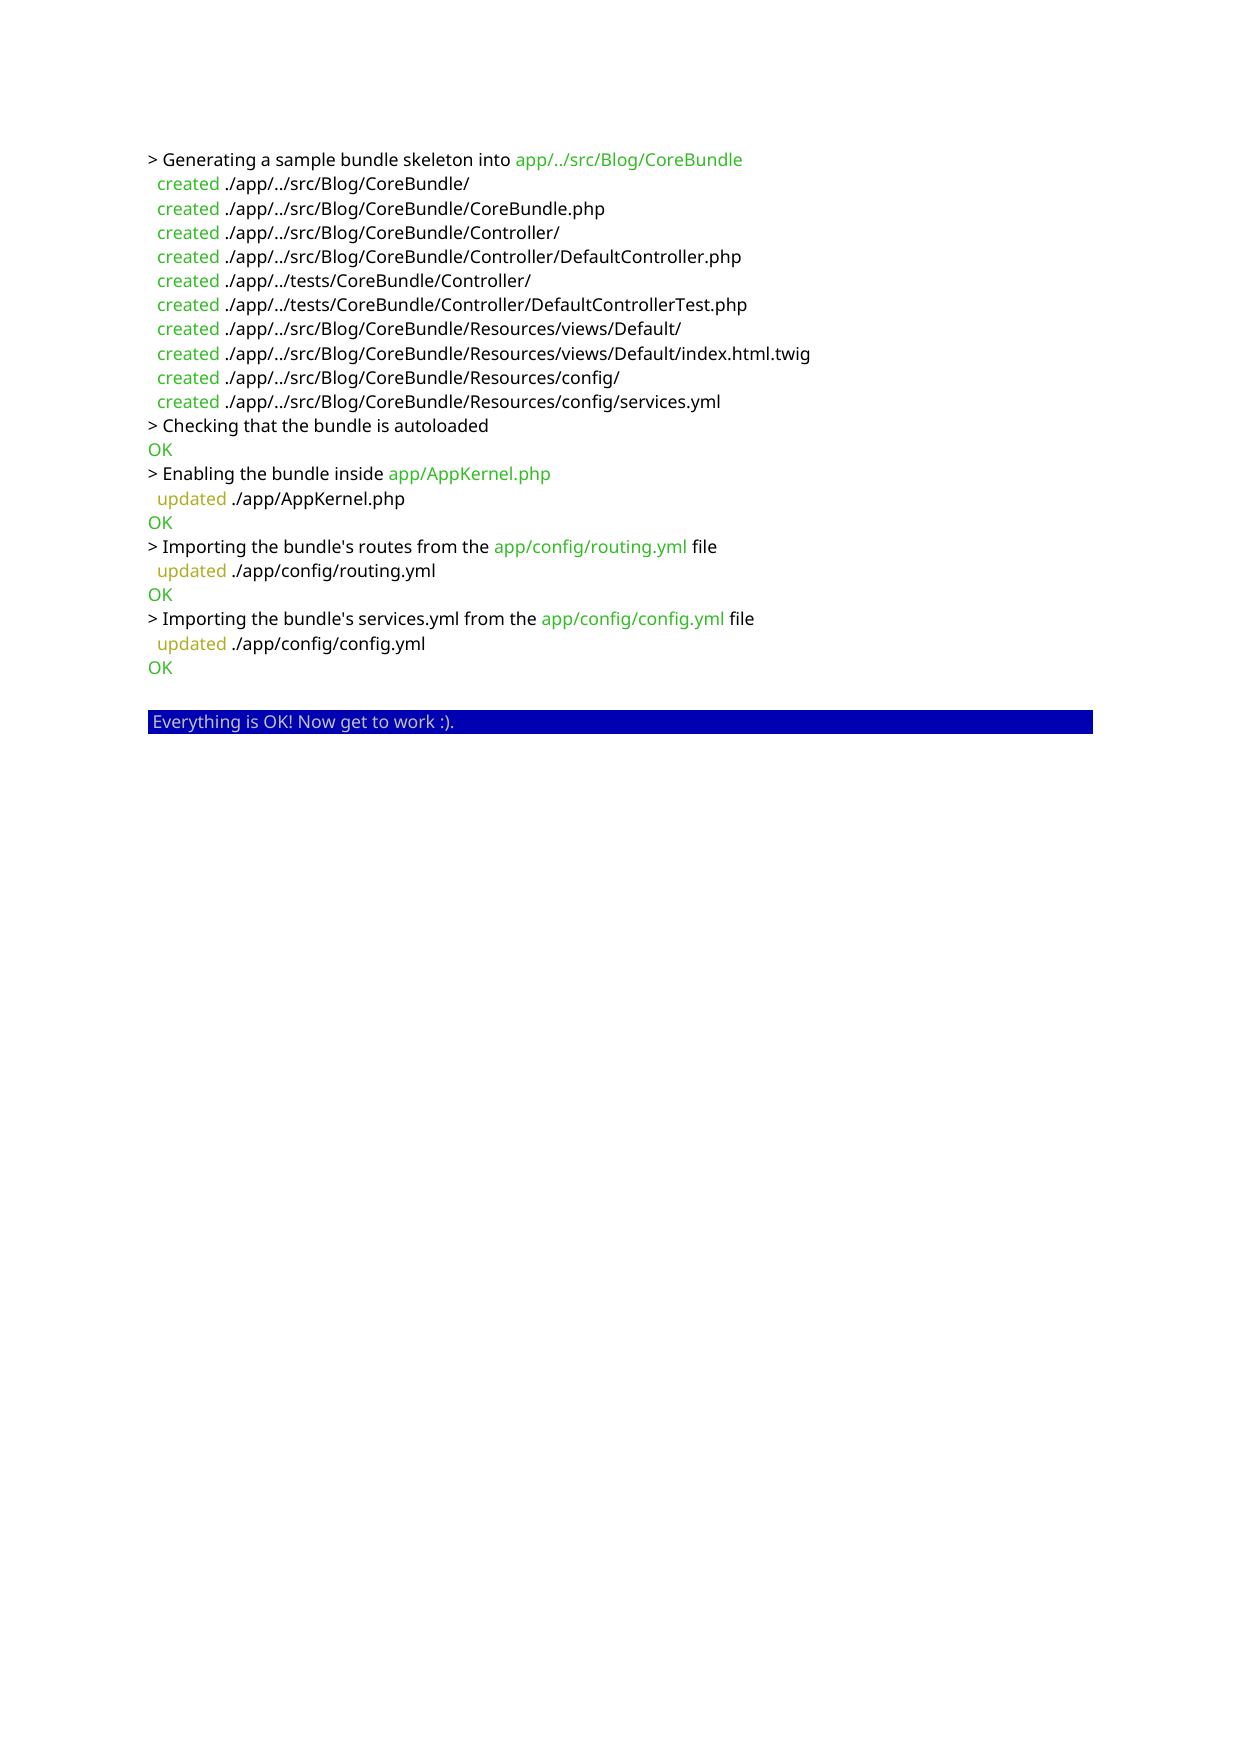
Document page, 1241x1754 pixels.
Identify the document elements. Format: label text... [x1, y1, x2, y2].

text OK [148, 438, 1093, 462]
text > Importing the bundle's routes from the app/config/routing.yml file [148, 534, 1093, 558]
text created ./app/../src/Blog/CoreBundle/Controller/DefaultController.php [148, 244, 1093, 268]
text created ./app/../src/Blog/CoreBundle/Controller/ [148, 220, 1093, 244]
text created ./app/../src/Blog/CoreBundle/Resources/views/Default/ [148, 317, 1093, 341]
text created ./app/../tests/CoreBundle/Controller/ [148, 268, 1093, 293]
text > Generating a sample bundle skeleton into app/../src/Blog/CoreBundle [148, 148, 1093, 172]
text > Checking that the bundle is autoloaded [148, 413, 1093, 438]
text > Enabling the bundle inside app/AppKernel.php [148, 462, 1093, 486]
text created ./app/../src/Blog/CoreBundle/Resources/config/ [148, 365, 1093, 389]
text OK [148, 510, 1093, 534]
text Everything is OK! Now get to work :). [148, 710, 1093, 734]
text created ./app/../src/Blog/CoreBundle/ [148, 172, 1093, 196]
text updated ./app/config/config.yml [148, 631, 1093, 655]
text updated ./app/AppKernel.php [148, 486, 1093, 510]
text created ./app/../src/Blog/CoreBundle/Resources/views/Default/index.html.twig [148, 341, 1093, 365]
text created ./app/../src/Blog/CoreBundle/CoreBundle.php [148, 196, 1093, 220]
text updated ./app/config/routing.yml [148, 558, 1093, 583]
text created ./app/../tests/CoreBundle/Controller/DefaultControllerTest.php [148, 293, 1093, 317]
text OK [148, 655, 1093, 679]
text OK [148, 583, 1093, 607]
text > Importing the bundle's services.yml from the app/config/config.yml file [148, 607, 1093, 631]
text created ./app/../src/Blog/CoreBundle/Resources/config/services.yml [148, 389, 1093, 413]
